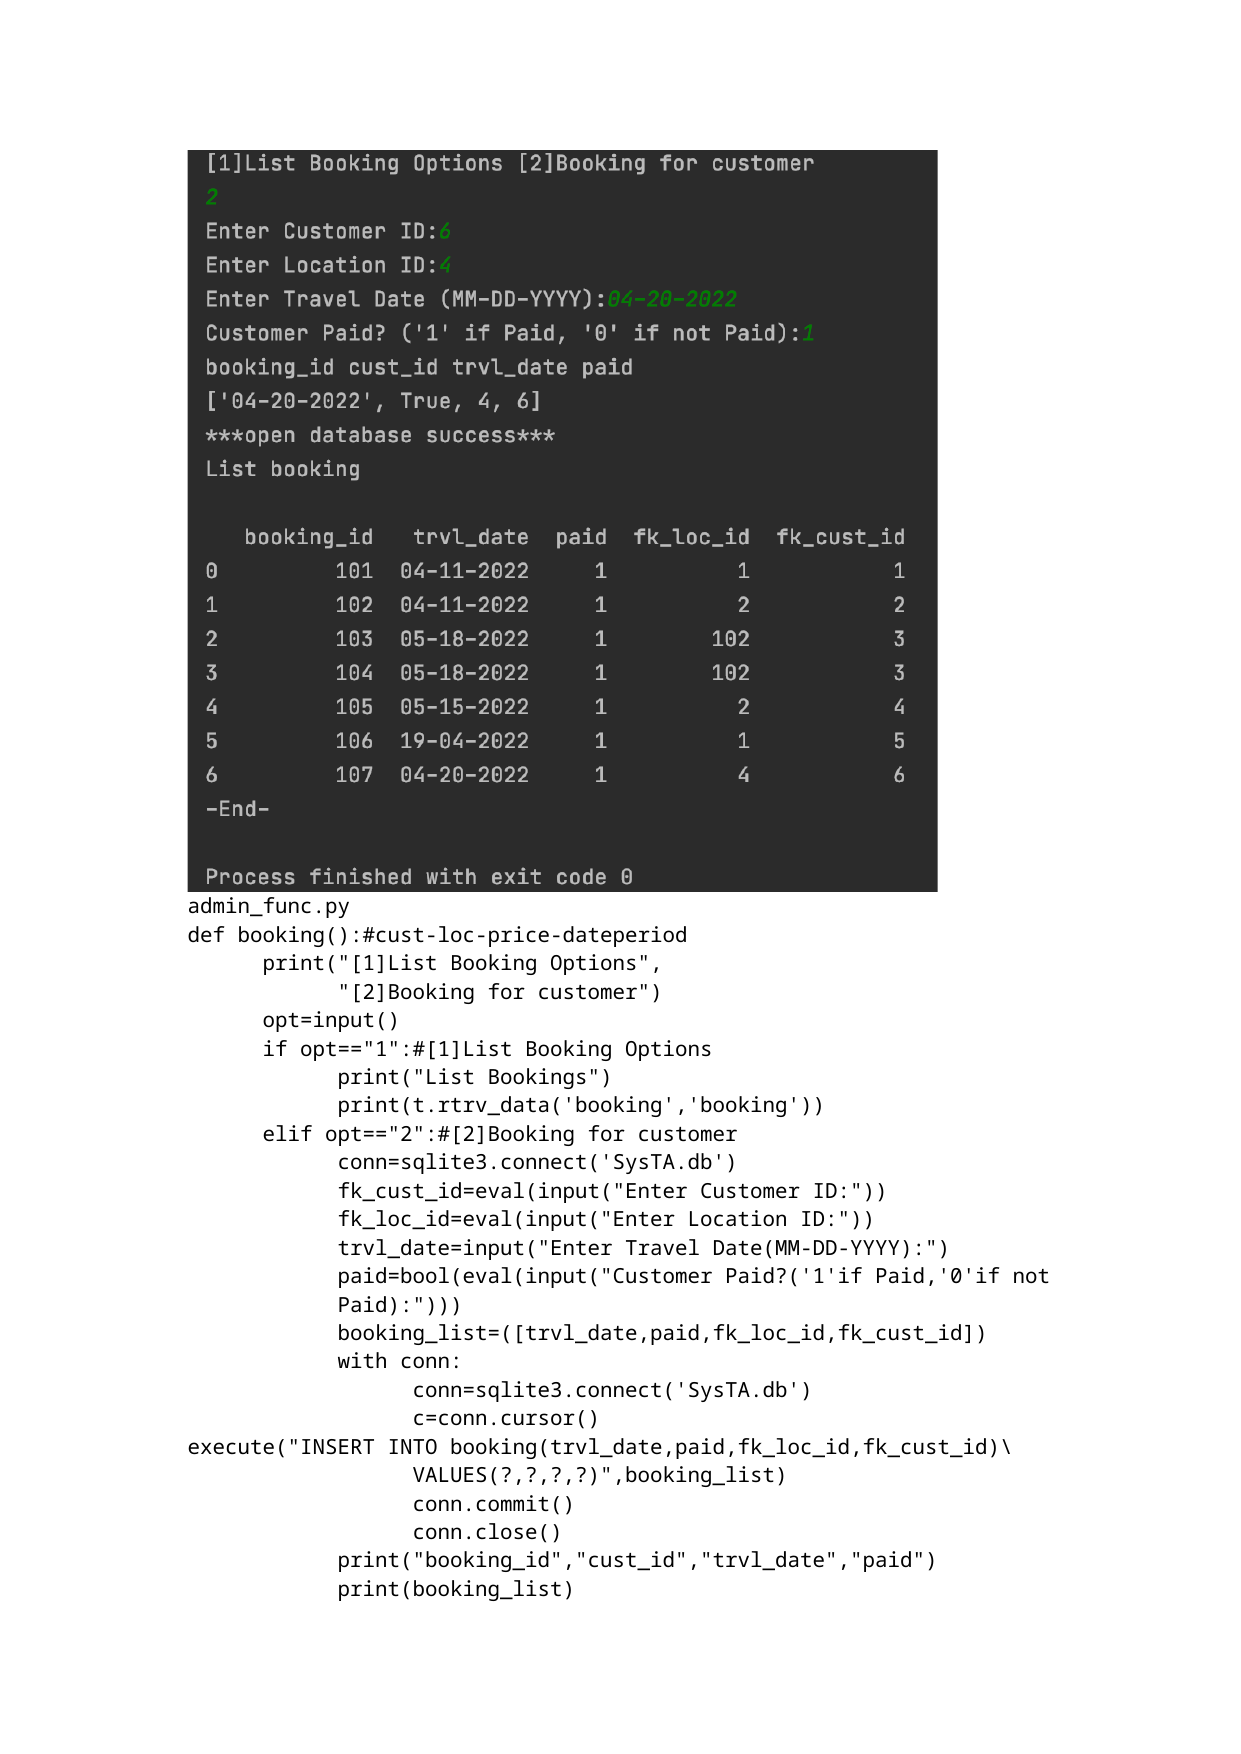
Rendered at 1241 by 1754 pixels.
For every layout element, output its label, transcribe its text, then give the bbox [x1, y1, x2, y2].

text conn.commit() [412, 1489, 1090, 1517]
text print("[1]List Booking Options", [262, 948, 1090, 977]
text execute("INSERT INTO booking(trvl_date,paid,fk_loc_id,fk_cust_id)\ [187, 1432, 1090, 1460]
picture [187, 150, 938, 892]
text admin_func.py [187, 892, 1090, 920]
text print(t.rtrv_data('booking','booking')) [337, 1091, 1090, 1119]
text print("List Bookings") [337, 1062, 1090, 1091]
text paid=bool(eval(input("Customer Paid?('1'if Paid,'0'if not Paid):"))) [337, 1261, 1090, 1318]
text c=conn.cursor() [412, 1403, 1090, 1432]
text conn=sqlite3.connect('SysTA.db') [337, 1147, 1090, 1176]
text fk_loc_id=eval(input("Enter Location ID:")) [337, 1204, 1090, 1233]
text if opt=="1":#[1]List Booking Options [262, 1034, 1090, 1062]
text elif opt=="2":#[2]Booking for customer [262, 1119, 1090, 1147]
text conn.close() [412, 1517, 1090, 1546]
text "[2]Booking for customer") [337, 977, 1090, 1005]
text VALUES(?,?,?,?)",booking_list) [412, 1460, 1090, 1489]
text print(booking_list) [337, 1574, 1090, 1602]
text opt=input() [262, 1005, 1090, 1034]
text with conn: [337, 1347, 1090, 1375]
text print("booking_id","cust_id","trvl_date","paid") [337, 1546, 1090, 1574]
text trvl_date=input("Enter Travel Date(MM-DD-YYYY):") [337, 1233, 1090, 1261]
text booking_list=([trvl_date,paid,fk_loc_id,fk_cust_id]) [337, 1318, 1090, 1347]
text conn=sqlite3.connect('SysTA.db') [412, 1375, 1090, 1403]
text def booking():#cust-loc-price-dateperiod [187, 920, 1090, 948]
text fk_cust_id=eval(input("Enter Customer ID:")) [337, 1176, 1090, 1204]
